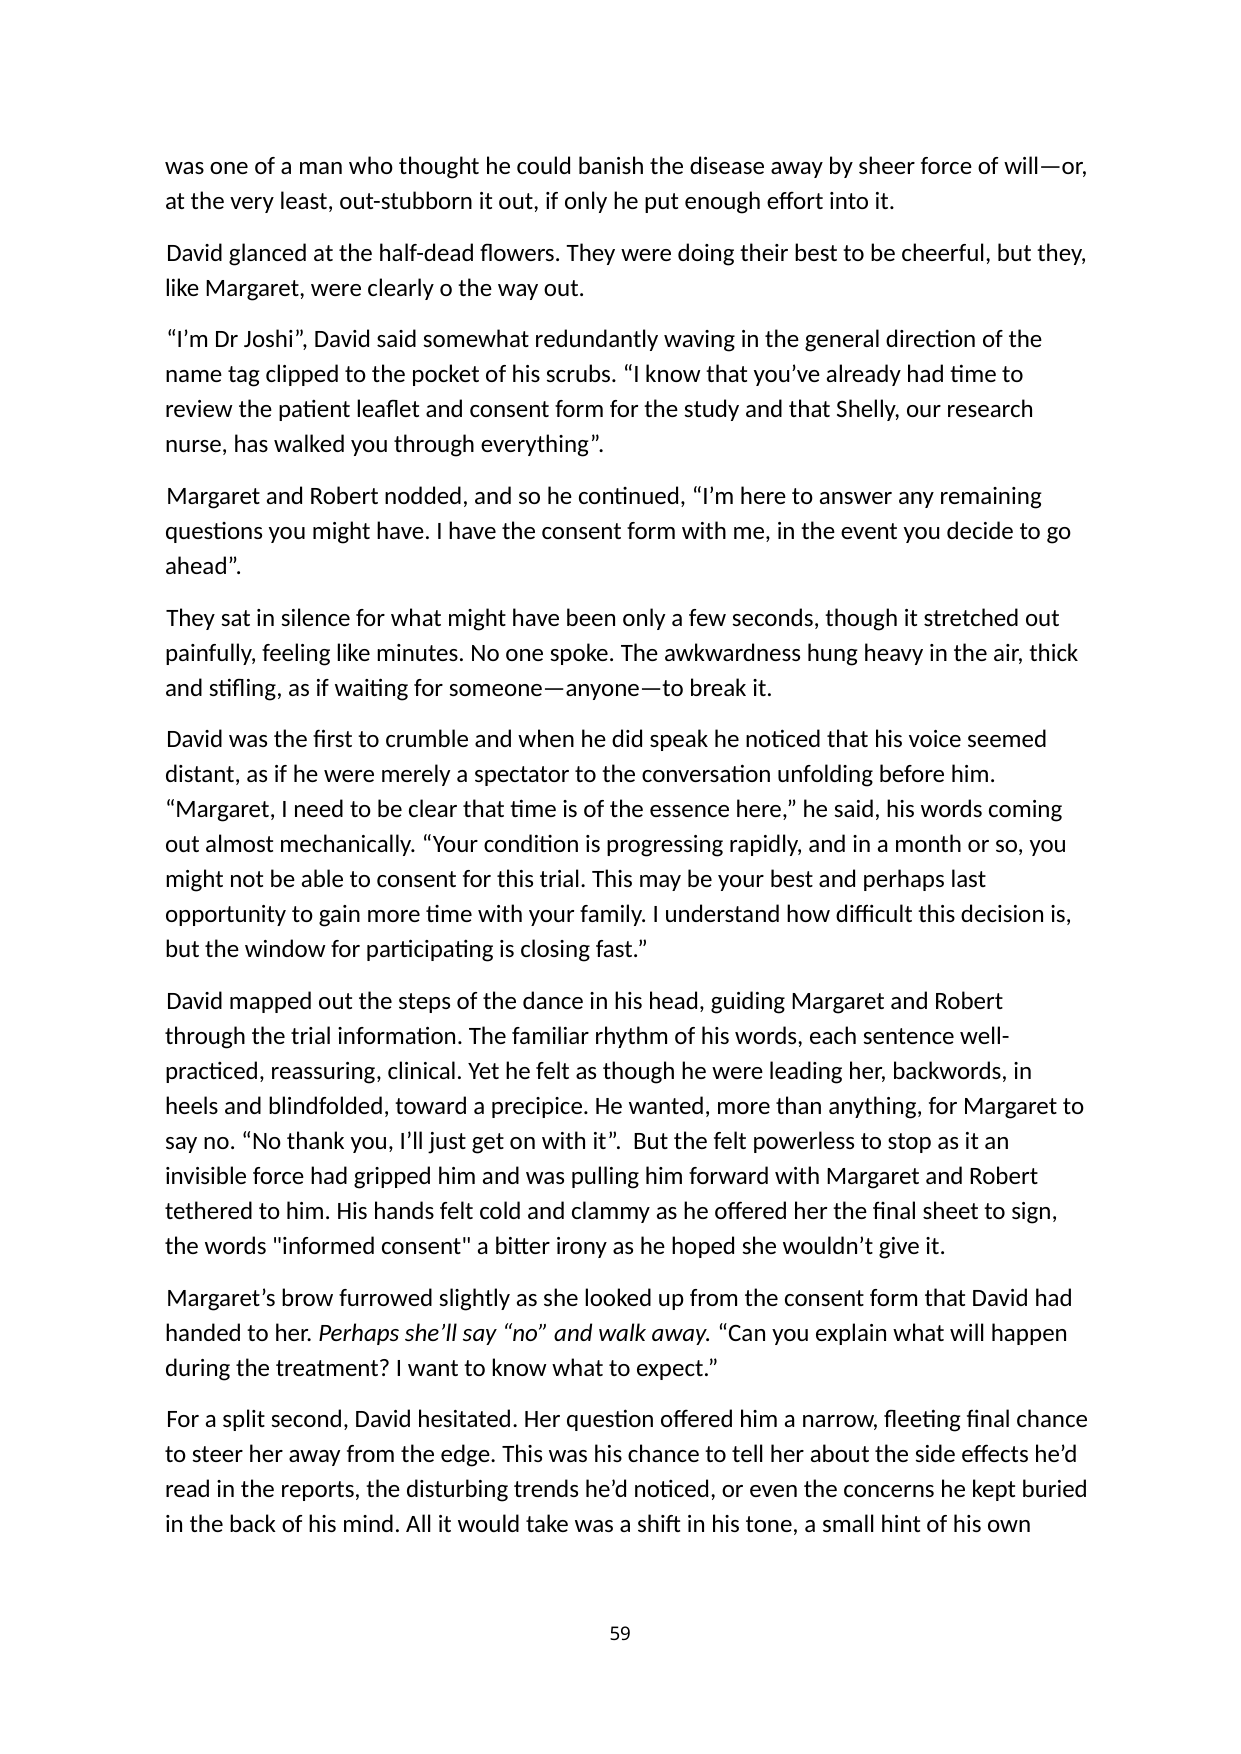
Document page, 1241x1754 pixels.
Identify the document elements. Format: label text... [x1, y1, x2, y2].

text David was the first to crumble and when he did speak he noticed that his voice seemed distant, as if he were merely a spectator to the conversation unfolding before him. “Margaret, I need to be clear that time is of the essence here,” he said, his words coming out almost mechanically. “Your condition is progressing rapidly, and in a month or so, you might not be able to consent for this trial. This may be your best and perhaps last opportunity to gain more time with your family. I understand how difficult this decision is, but the window for participating is closing fast.” [165, 723, 1090, 964]
text Margaret’s brow furrowed slightly as she looked up from the consent form that David had handed to her. Perhaps she’ll say “no” and walk away. “Can you explain what will happen during the treatment? I want to know what to expect.” [165, 1282, 1090, 1382]
text “I’m Dr Joshi”, David said somewhat redundantly waving in the general direction of the name tag clipped to the pocket of his scrubs. “I know that you’ve already had time to review the patient leaflet and consent form for the study and that Shelly, our research nurse, has walked you through everything”. [165, 323, 1090, 459]
text David mapped out the steps of the dance in his head, guiding Margaret and Robert through the trial information. The familiar rhythm of his words, each sentence well-practiced, reassuring, clinical. Yet he felt as though he were leading her, backwords, in heels and blindfolded, toward a precipice. He wanted, more than anything, for Margaret to say no. “No thank you, I’ll just get on with it”. But the felt powerless to stop as it an invisible force had gripped him and was pulling him forward with Margaret and Robert tethered to him. His hands felt cold and clammy as he offered her the final sheet to sign, the words "informed consent" a bitter irony as he hoped she wouldn’t give it. [165, 985, 1090, 1261]
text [165, 1403, 1090, 1539]
text They sat in silence for what might have been only a few seconds, though it stretched out painfully, feeling like minutes. No one spoke. The awkwardness hung heavy in the air, thick and stifling, as if waiting for someone—anyone—to break it. [165, 602, 1090, 702]
text Margaret and Robert nodded, and so he continued, “I’m here to answer any remaining questions you might have. I have the consent form with me, in the event you decide to go ahead”. [165, 480, 1090, 581]
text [165, 150, 1090, 216]
text David glanced at the half-dead flowers. They were doing their best to be cheerful, but they, like Margaret, were clearly o the way out. [165, 237, 1090, 302]
